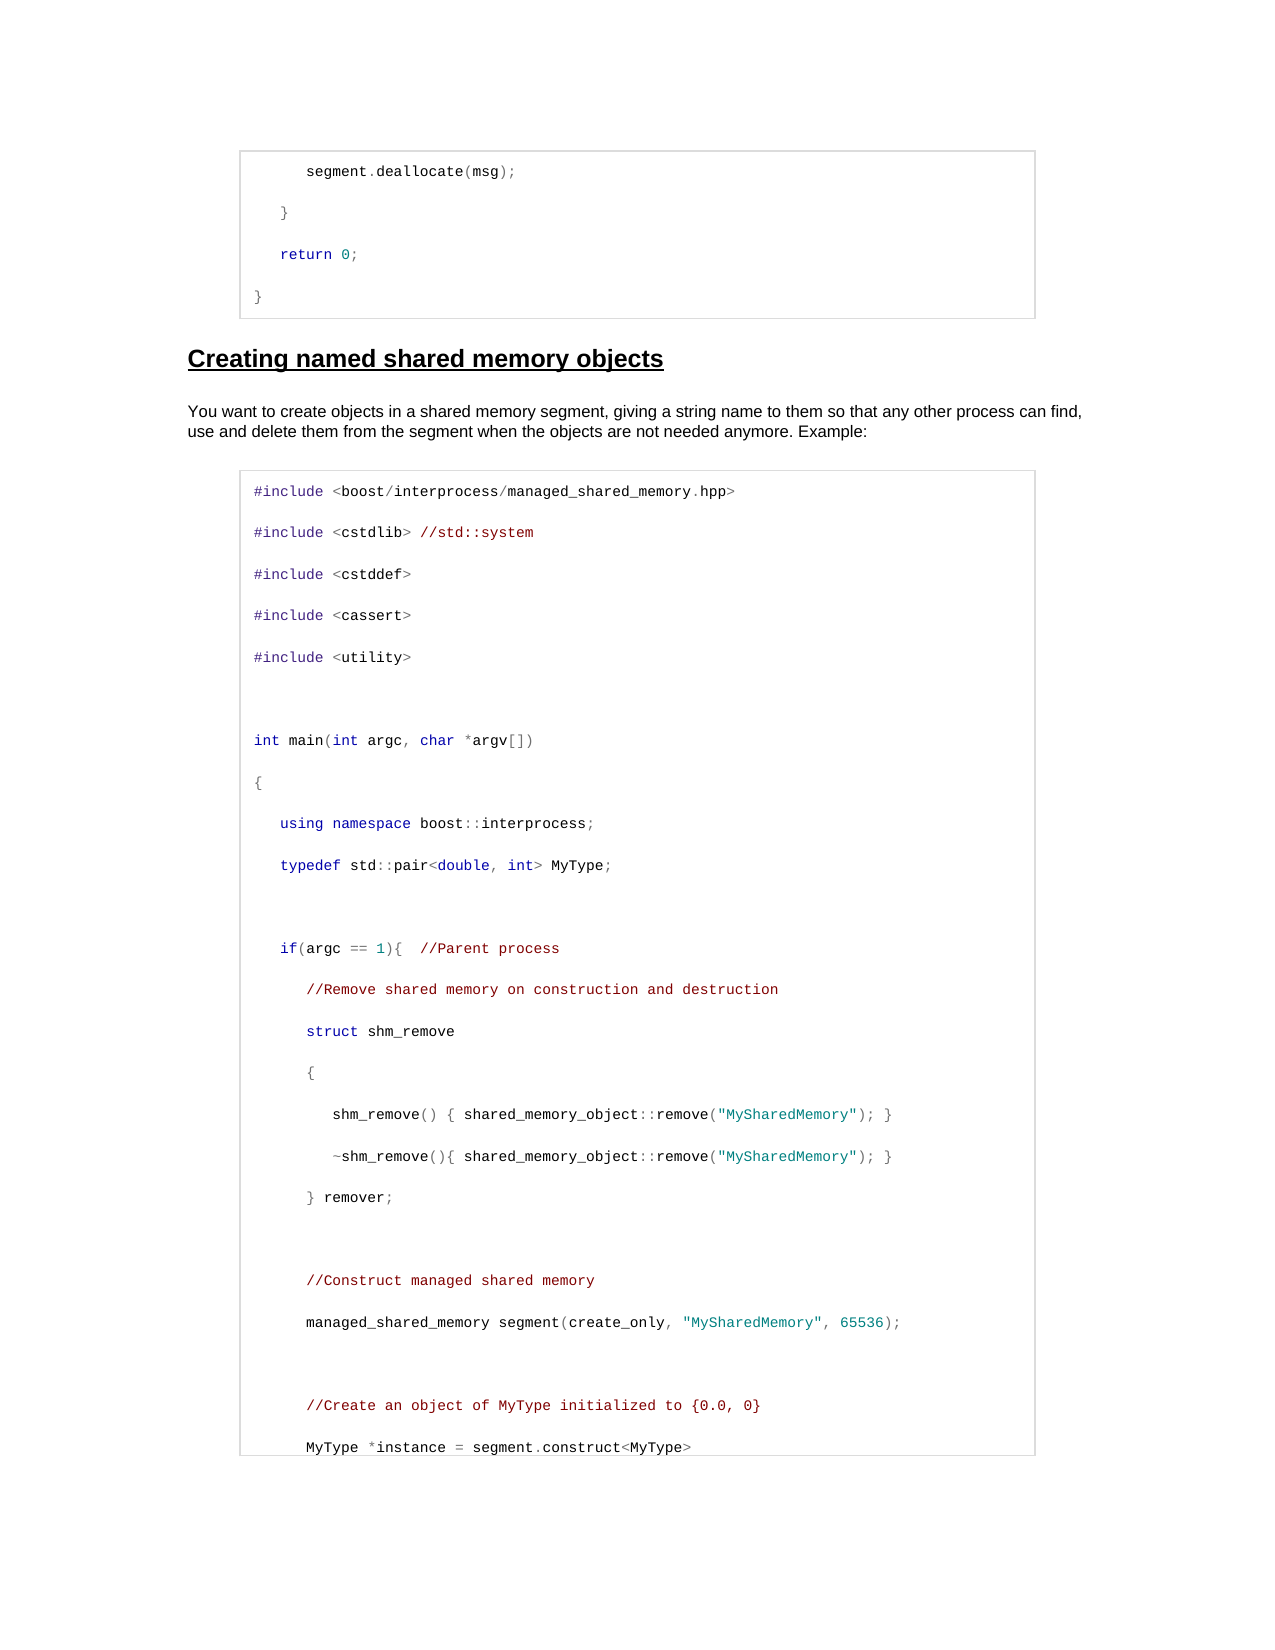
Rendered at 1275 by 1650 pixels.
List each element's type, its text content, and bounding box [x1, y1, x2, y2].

text Creating named shared memory objects [187, 344, 1087, 373]
text segment.deallocate(msg); [241, 152, 1034, 181]
text using namespace boost::interprocess; [241, 802, 1034, 833]
text #include <cstdlib> //std::system [241, 511, 1034, 542]
text #include <utility> [241, 636, 1034, 667]
text { [241, 1052, 1034, 1082]
text int main(int argc, char *argv[]) [241, 719, 1034, 750]
text ~shm_remove(){ shared_memory_object::remove("MySharedMemory"); } [241, 1135, 1034, 1165]
text #include <boost/interprocess/managed_shared_memory.hpp> [241, 471, 1034, 500]
text You want to create objects in a shared memory segment, giving a string name to them so that any other process can find, use and delete them from the segment when the objects are not needed anymore. Example: [187, 402, 1087, 441]
text struct shm_remove [241, 1010, 1034, 1041]
text typedef std::pair<double, int> MyType; [241, 844, 1034, 874]
text } remover; [241, 1176, 1034, 1207]
text return 0; [241, 233, 1034, 264]
text if(argc == 1){ //Parent process [241, 927, 1034, 958]
text MyType *instance = segment.construct<MyType> [241, 1426, 1034, 1455]
text #include <cstddef> [241, 553, 1034, 583]
text shm_remove() { shared_memory_object::remove("MySharedMemory"); } [241, 1093, 1034, 1124]
text //Create an object of MyType initialized to {0.0, 0} [241, 1384, 1034, 1415]
text #include <cassert> [241, 594, 1034, 625]
text { [241, 761, 1034, 791]
text //Remove shared memory on construction and destruction [241, 968, 1034, 999]
text managed_shared_memory segment(create_only, "MySharedMemory", 65536); [241, 1301, 1034, 1332]
text } [241, 192, 1034, 222]
text //Construct managed shared memory [241, 1259, 1034, 1290]
text } [241, 275, 1034, 318]
